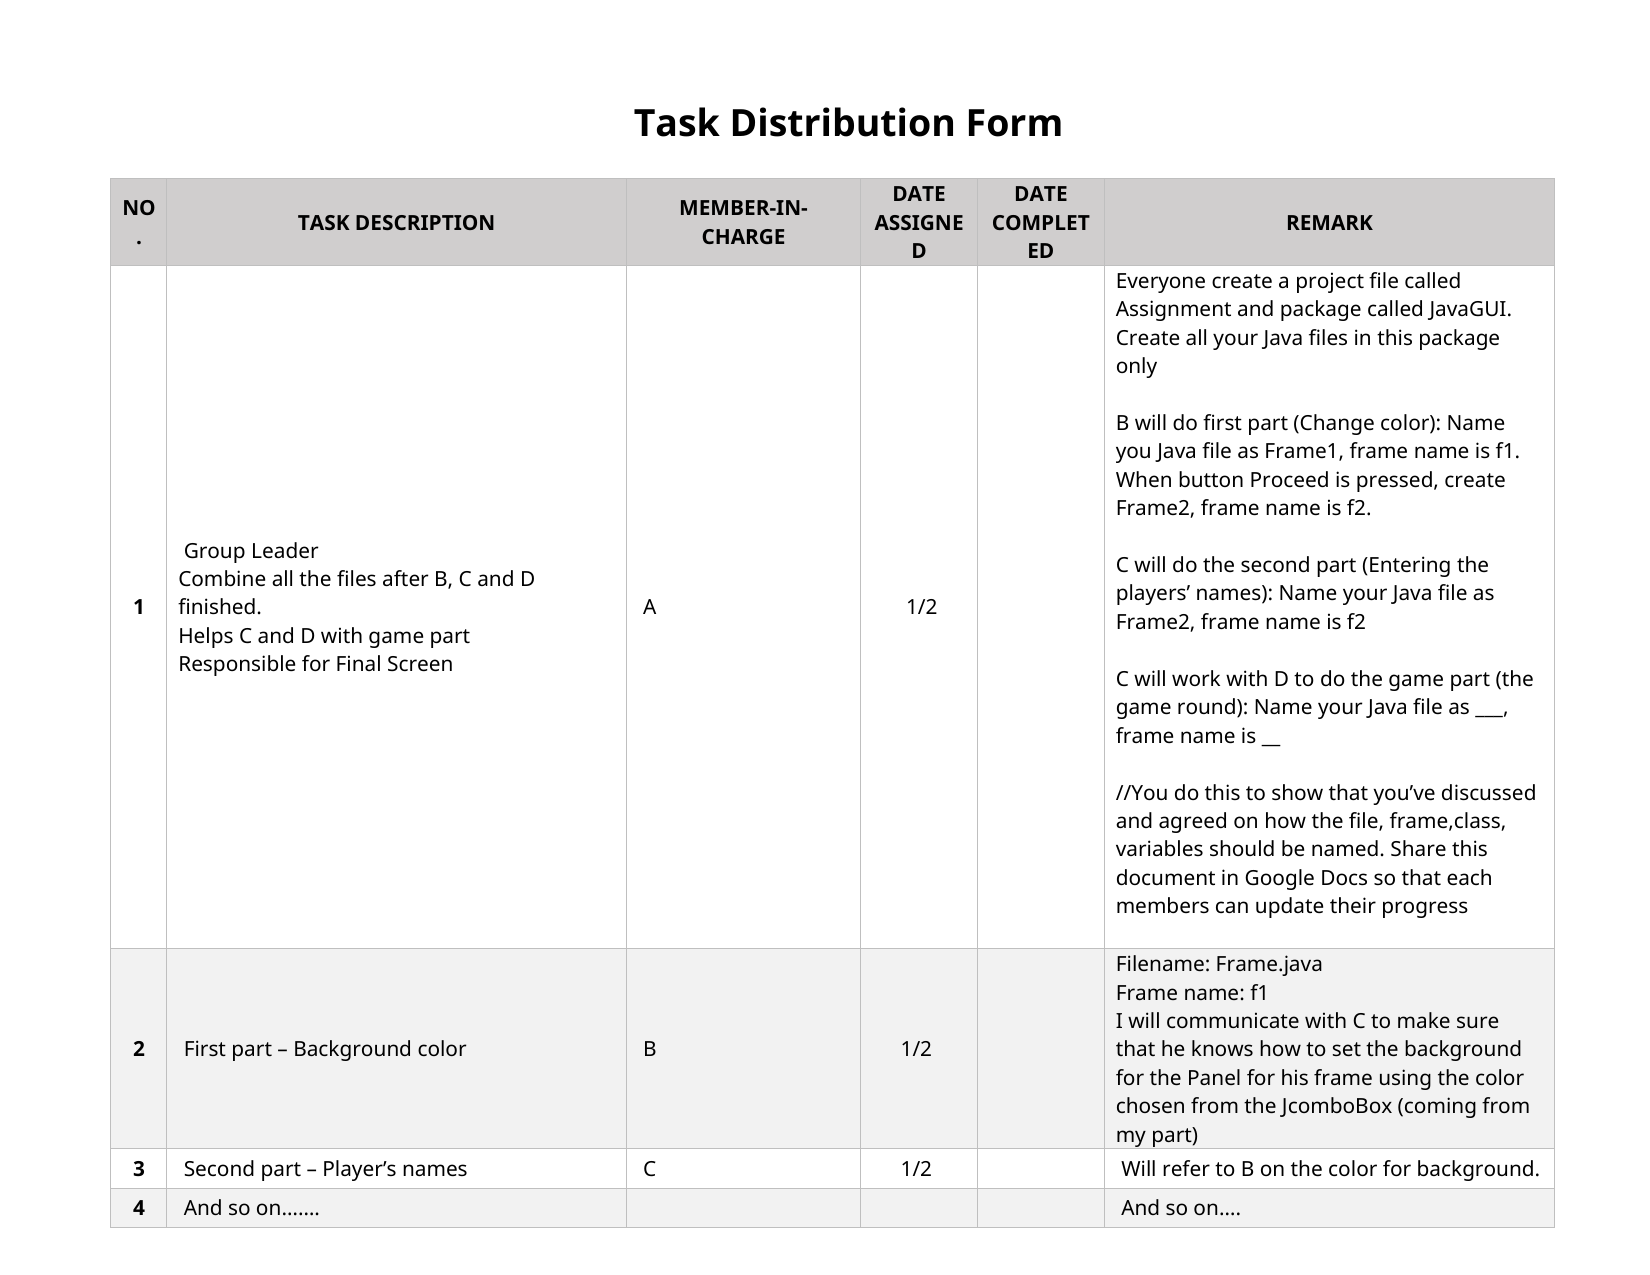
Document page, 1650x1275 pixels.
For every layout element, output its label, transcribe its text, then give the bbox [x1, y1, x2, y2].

table_cell [978, 949, 1104, 1148]
table_cell 2 [111, 949, 166, 1148]
table_header TASK DESCRIPTION [167, 179, 626, 265]
table_cell B [627, 949, 860, 1148]
table_cell 1 [111, 266, 166, 948]
table_cell A [627, 266, 860, 948]
table_cell Filename: Frame.java Frame name: f1 I will communicate with C to make sure that he knows how to set the background for the Panel for his frame using the color chosen from the JcomboBox (coming from my part) [1105, 949, 1554, 1148]
table_header NO. [111, 179, 166, 265]
table_header REMARK [1105, 179, 1554, 265]
table_header MEMBER-IN-CHARGE [627, 179, 860, 265]
text Task Distribution Form [45, 96, 1605, 147]
table_cell And so on……. [167, 1189, 626, 1227]
table_cell 3 [111, 1149, 166, 1188]
table_cell 1/2 [861, 949, 977, 1148]
table_cell Will refer to B on the color for background. [1105, 1149, 1554, 1188]
table_cell [978, 266, 1104, 948]
table_cell And so on…. [1105, 1189, 1554, 1227]
table_cell Second part – Player’s names [167, 1149, 626, 1188]
table_cell Everyone create a project file called Assignment and package called JavaGUI. Create all your Java files in this package only B will do first part (Change color): Name you Java file as Frame1, frame name is f1. When button Proceed is pressed, create Frame2, frame name is f2. C will do the second part (Entering the players’ names): Name your Java file as Frame2, frame name is f2 C will work with D to do the game part (the game round): Name your Java file as ___, frame name is __ //You do this to show that you’ve discussed and agreed on how the file, frame,class, variables should be named. Share this document in Google Docs so that each members can update their progress [1105, 266, 1554, 948]
table_header DATE ASSIGNED [861, 179, 977, 265]
table_cell First part – Background color [167, 949, 626, 1148]
table_cell [978, 1149, 1104, 1188]
table_header DATE COMPLETED [978, 179, 1104, 265]
table_cell C [627, 1149, 860, 1188]
table_cell 1/2 [861, 266, 977, 948]
table_cell [861, 1189, 977, 1227]
table_cell 4 [111, 1189, 166, 1227]
table_cell [627, 1189, 860, 1227]
table_cell Group Leader Combine all the files after B, C and D finished. Helps C and D with game part Responsible for Final Screen [167, 266, 626, 948]
table_cell 1/2 [861, 1149, 977, 1188]
table_cell [978, 1189, 1104, 1227]
